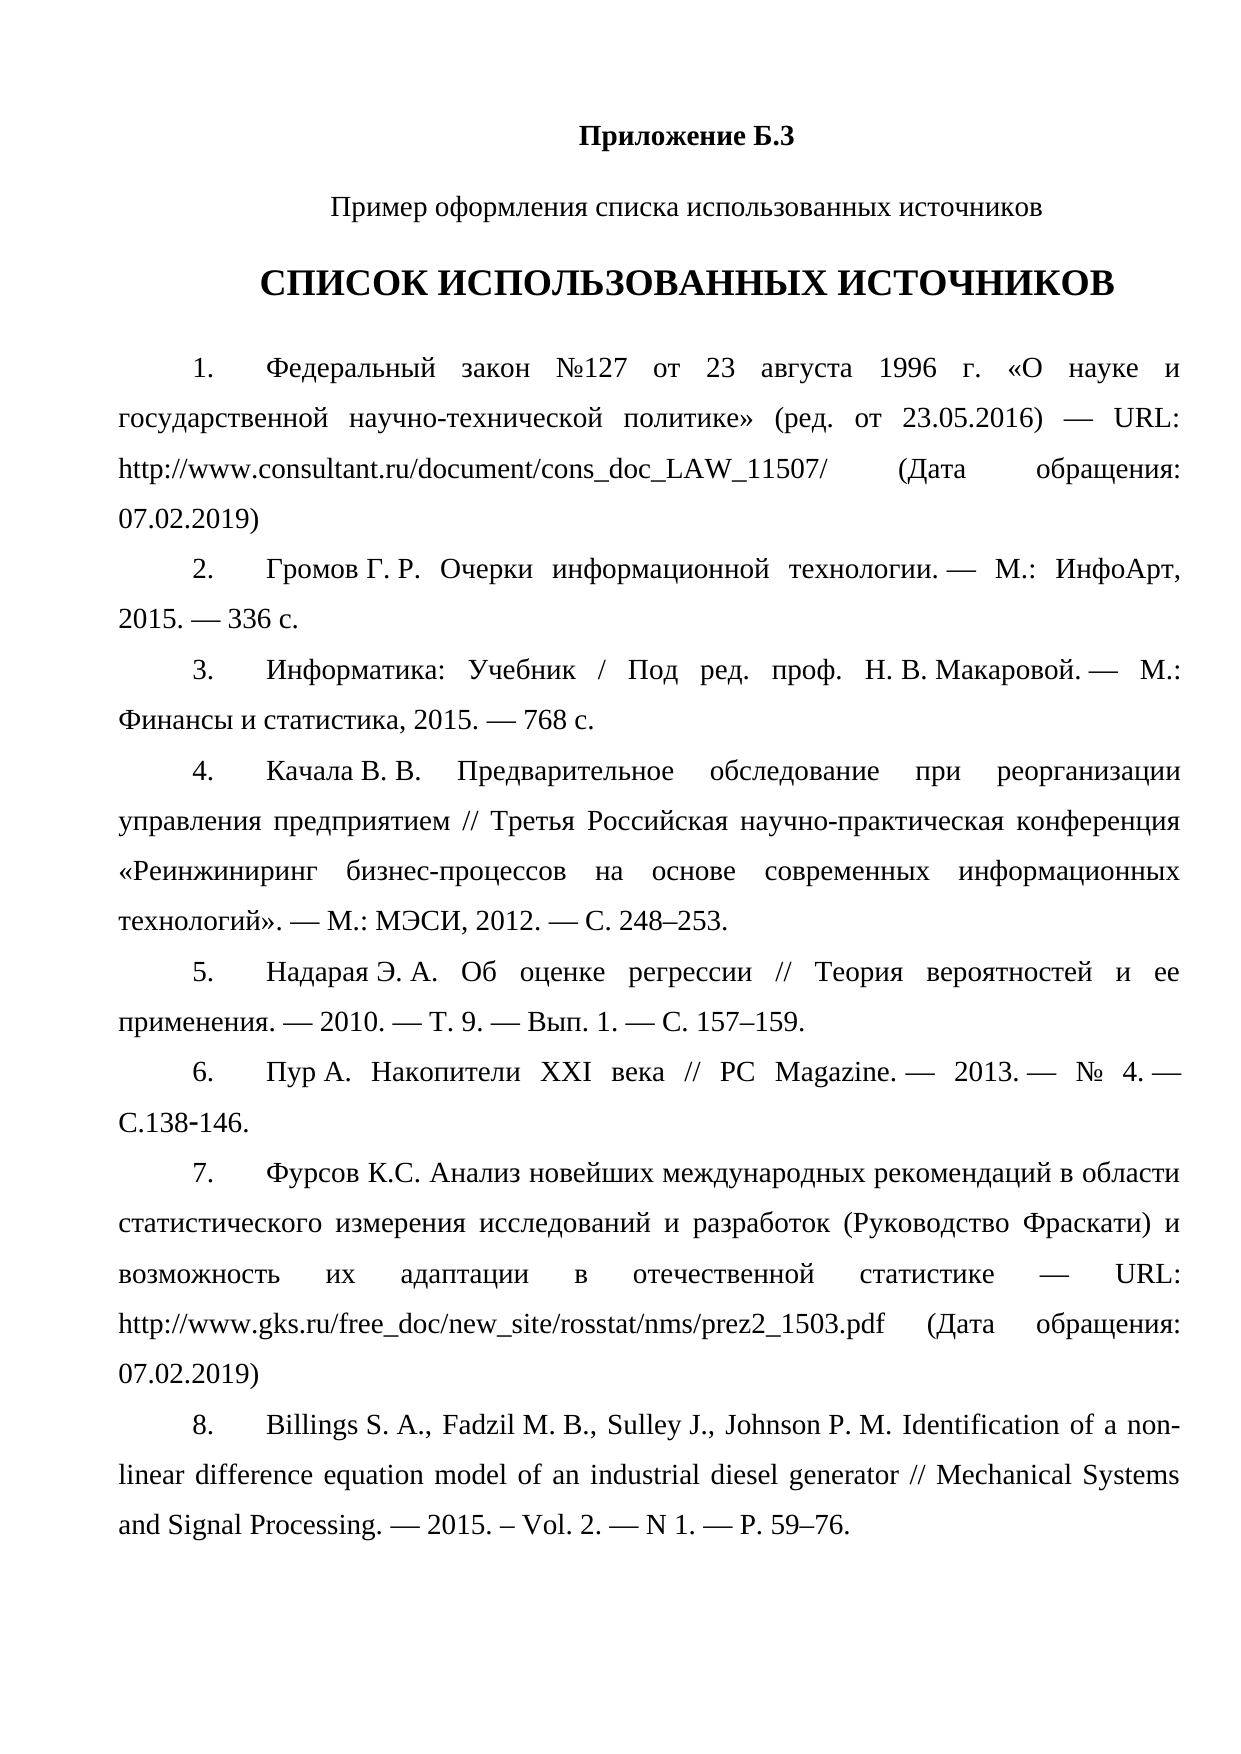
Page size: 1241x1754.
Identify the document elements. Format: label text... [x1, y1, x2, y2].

text СПИСОК ИСПОЛЬЗОВАННЫХ ИСТОЧНИКОВ [118, 260, 1181, 303]
text Приложение Б.3 [118, 118, 1181, 152]
list Billings S. A., Fadzil M. B., Sulley J., Johnson P. M. Identification of a non-linear difference equation model of an industrial diesel generator // Mechanical Systems and Signal Processing. — 2015. – Vol. 2. — N 1. — P. 59–76. [118, 1407, 1181, 1541]
list Качала В. В. Предварительное обследование при реорганизации управления предприятием // Третья Российская научно-практическая конференция «Реинжиниринг бизнес-процессов на основе современных информационных технологий». — М.: МЭСИ, 2012. — С. 248–253. [118, 753, 1181, 937]
list Пур А. Накопители XXI века // PC Magazine. — 2013. — № 4. — С.138146. [118, 1054, 1181, 1138]
list Надарая Э. А. Об оценке регрессии // Теория вероятностей и ее применения. — 2010. — Т. 9. — Вып. 1. — С. 157–159. [118, 954, 1181, 1038]
text Пример оформления списка использованных источников [118, 189, 1181, 223]
list Громов Г. Р. Очерки информационной технологии. — М.: ИнфоАрт, 2015. — 336 с. [118, 551, 1181, 635]
list Фурсов К.С. Анализ новейших международных рекомендаций в области статистического измерения исследований и разработок (Руководство Фраскати) и возможность их адаптации в отечественной статистике ― URL: http://www.gks.ru/free_doc/new_site/rosstat/nms/prez2_1503.pdf (Дата обращения: 07.02.2019) [118, 1155, 1181, 1390]
list Информатика: Учебник / Под ред. проф. Н. В. Макаровой. — М.: Финансы и статистика, 2015. — 768 с. [118, 652, 1181, 736]
list Федеральный закон №127 от 23 августа 1996 г. «О науке и государственной научно-технической политике» (ред. от 23.05.2016) ― URL: http://www.consultant.ru/document/cons_doc_LAW_11507/ (Дата обращения: 07.02.2019) [118, 350, 1181, 534]
